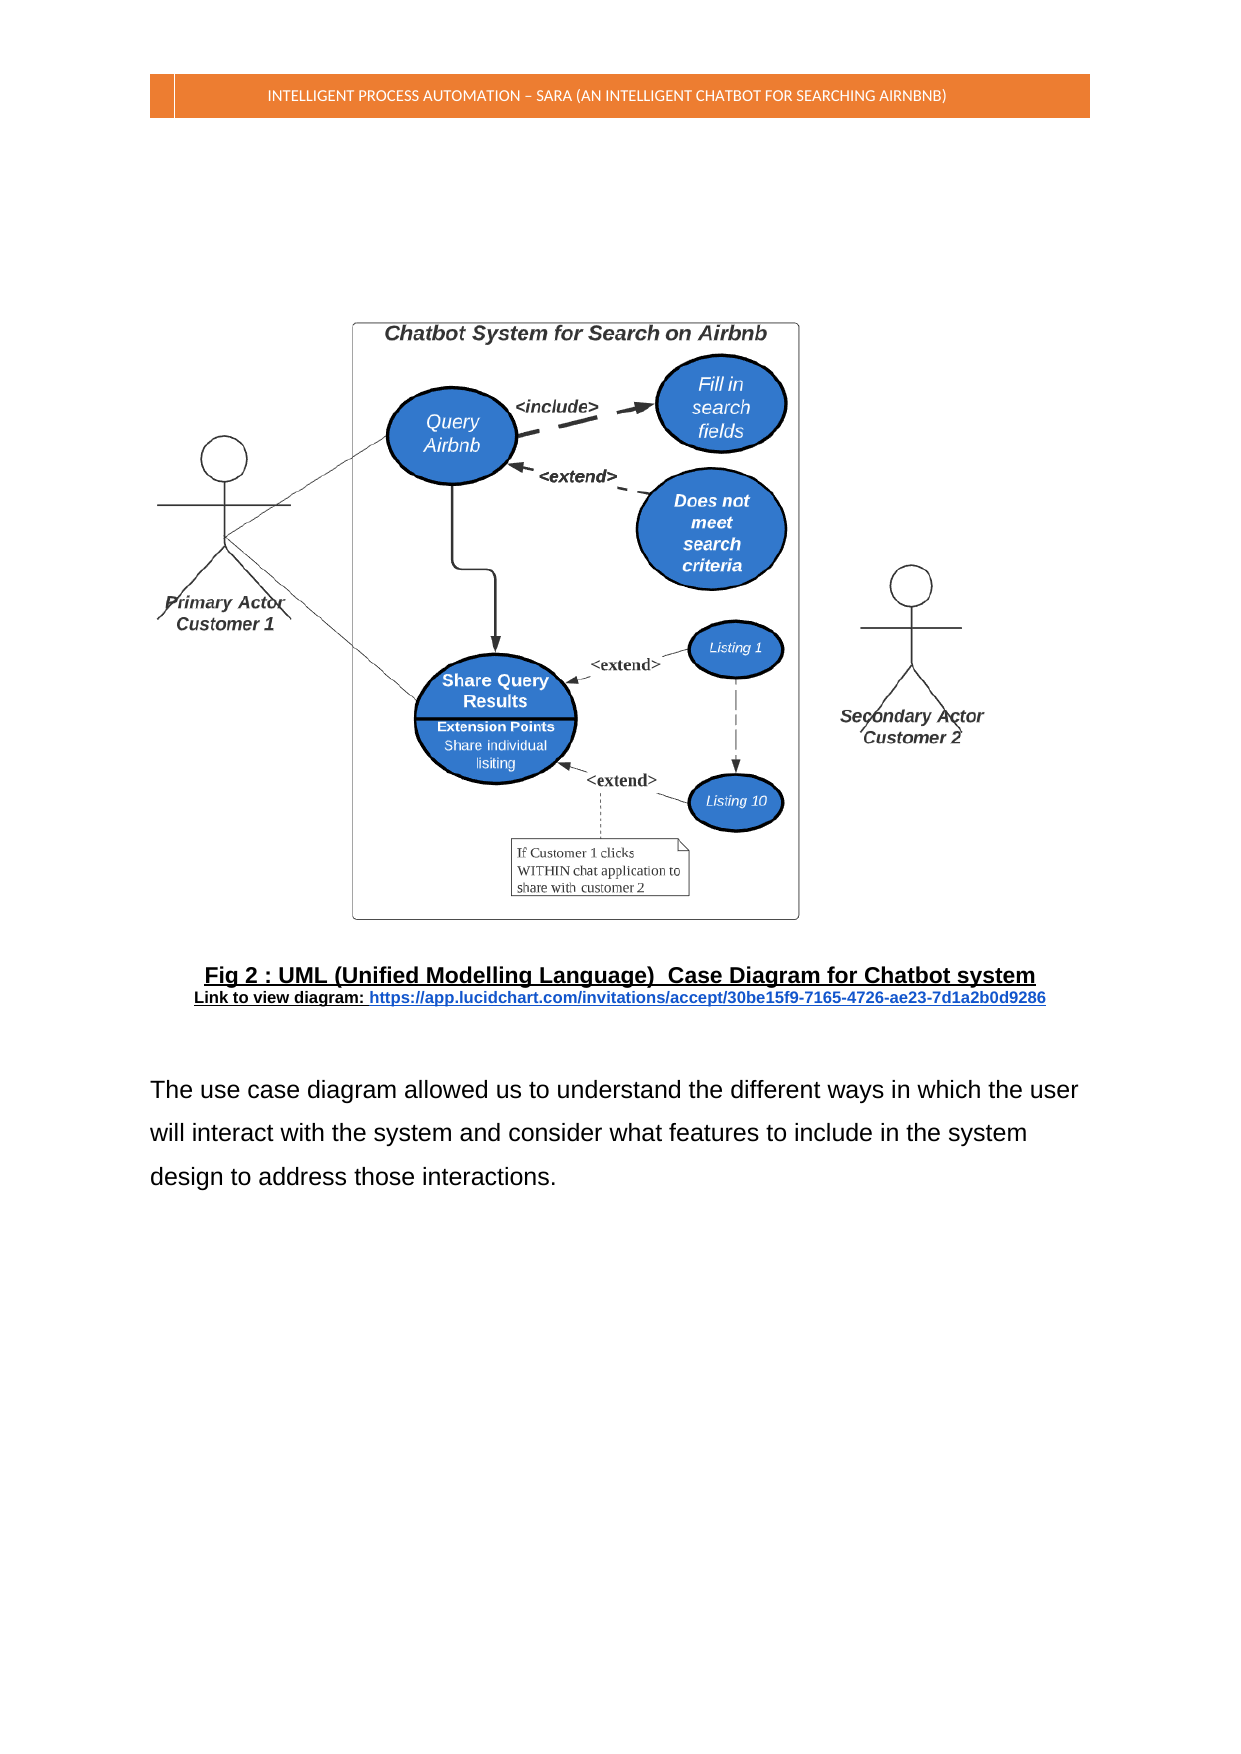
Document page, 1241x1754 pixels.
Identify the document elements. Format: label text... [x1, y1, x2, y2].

text The use case diagram allowed us to understand the different ways in which the user will interact with the system and consider what features to include in the system design to address those interactions. [150, 1075, 1090, 1190]
text Fig 2 : UML (Unified Modelling Language) Case Diagram for Chatbot system Link to view diagram: https://app.lucidchart.com/invitations/accept/30be15f9-7165-4726-ae23-7d1a2b0d9286 [150, 962, 1090, 1007]
picture [150, 240, 1007, 962]
